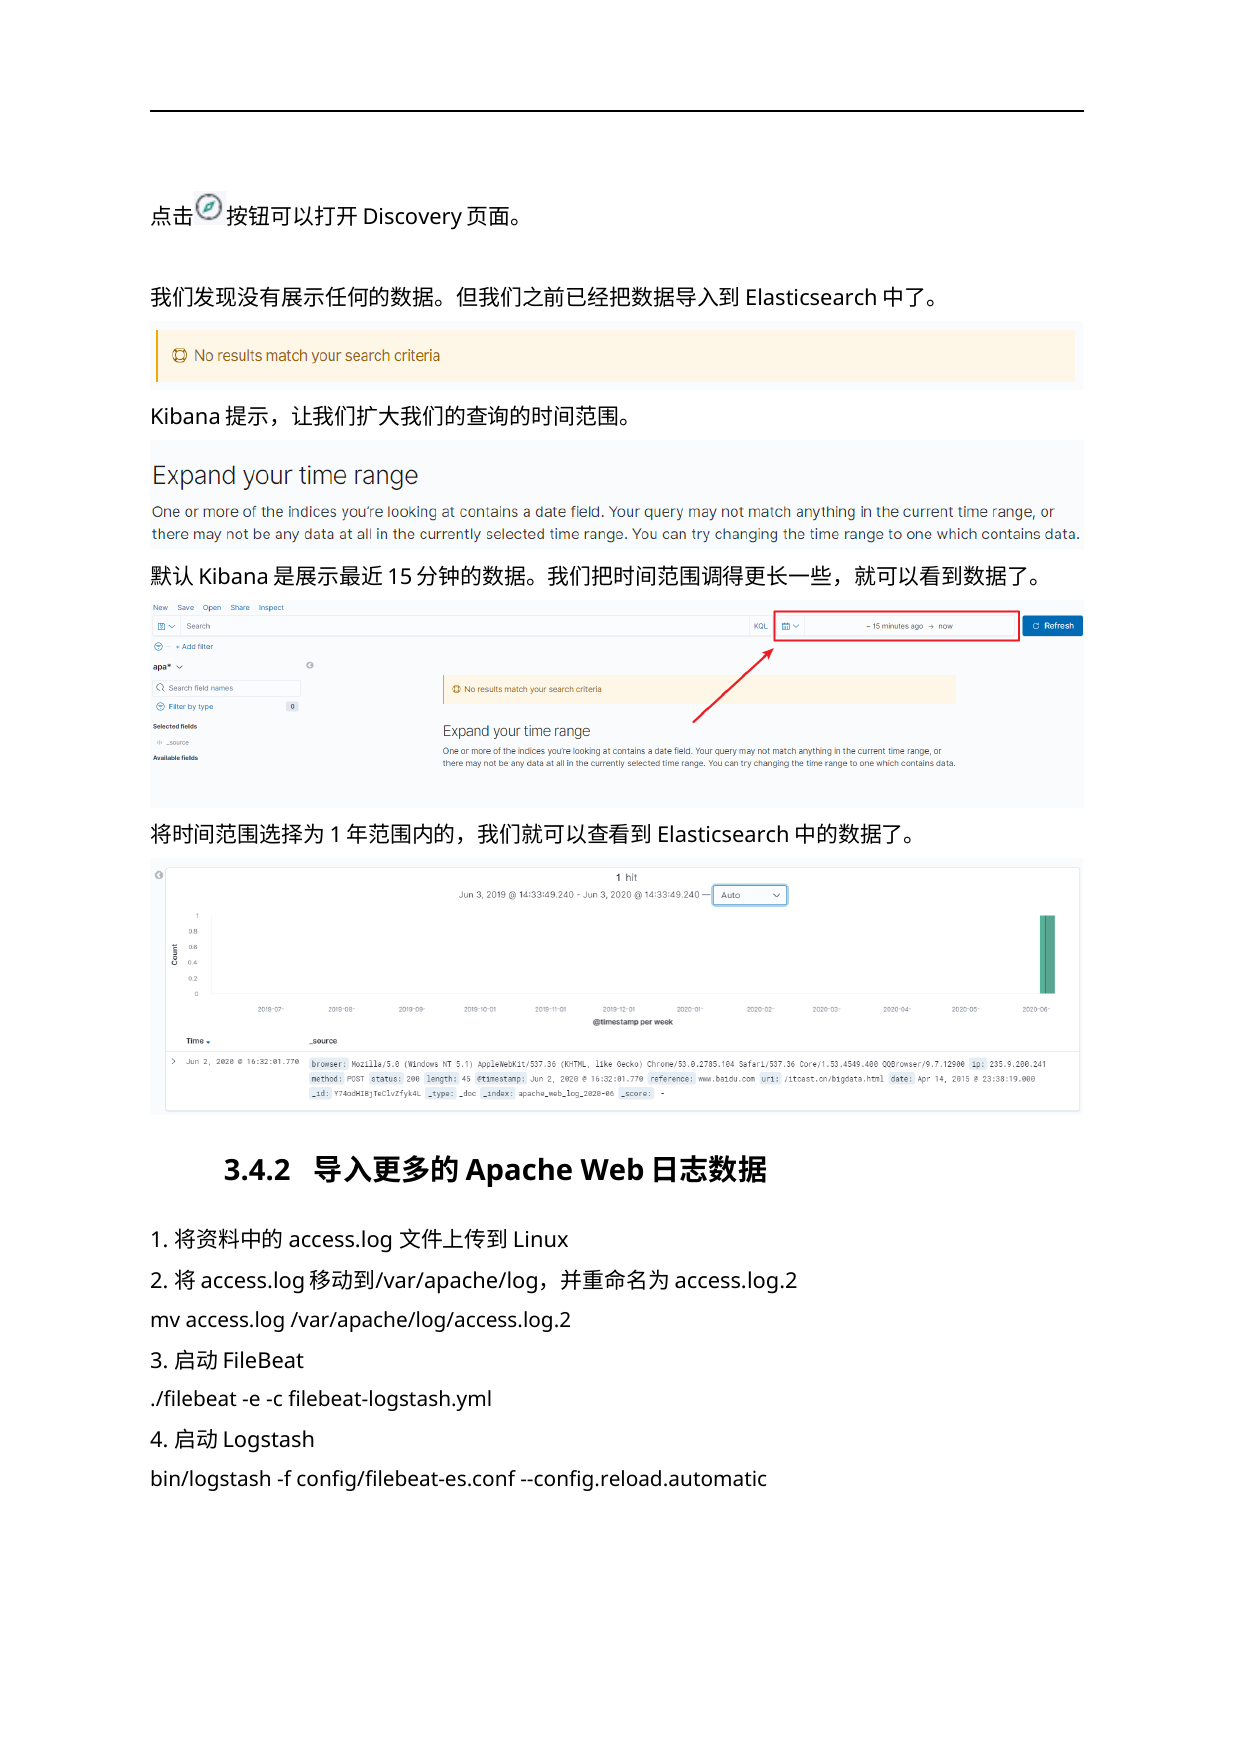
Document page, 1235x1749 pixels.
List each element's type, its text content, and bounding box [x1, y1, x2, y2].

picture [150, 858, 1083, 1115]
text mv access.log /var/apache/log/access.log.2 [150, 1305, 1084, 1333]
picture [193, 191, 227, 225]
list 启动FileBeat [150, 1343, 1084, 1374]
list 将资料中的 access.log 文件上传到Linux [150, 1222, 1084, 1253]
text Kibana提示，让我们扩大我们的查询的时间范围。 [150, 399, 1084, 431]
text 将时间范围选择为1年范围内的，我们就可以查看到Elasticsearch中的数据了。 [150, 817, 1084, 849]
text 默认Kibana是展示最近15分钟的数据。我们把时间范围调得更长一些，就可以看到数据了。 [150, 559, 1084, 591]
list 启动Logstash [150, 1422, 1084, 1454]
text ./filebeat -e -c filebeat-logstash.yml [150, 1384, 1084, 1413]
picture [150, 321, 1084, 390]
list 将access.log移动到/var/apache/log，并重命名为access.log.2 [150, 1263, 1084, 1295]
picture [150, 440, 1084, 549]
text 点击按钮可以打开Discovery页面。 [150, 192, 1084, 231]
subtitle 导入更多的Apache Web日志数据 [224, 1147, 1084, 1189]
text 我们发现没有展示任何的数据。但我们之前已经把数据导入到Elasticsearch中了。 [150, 280, 1084, 312]
picture [150, 600, 1085, 808]
text bin/logstash -f config/filebeat-es.conf --config.reload.automatic [150, 1464, 1084, 1492]
